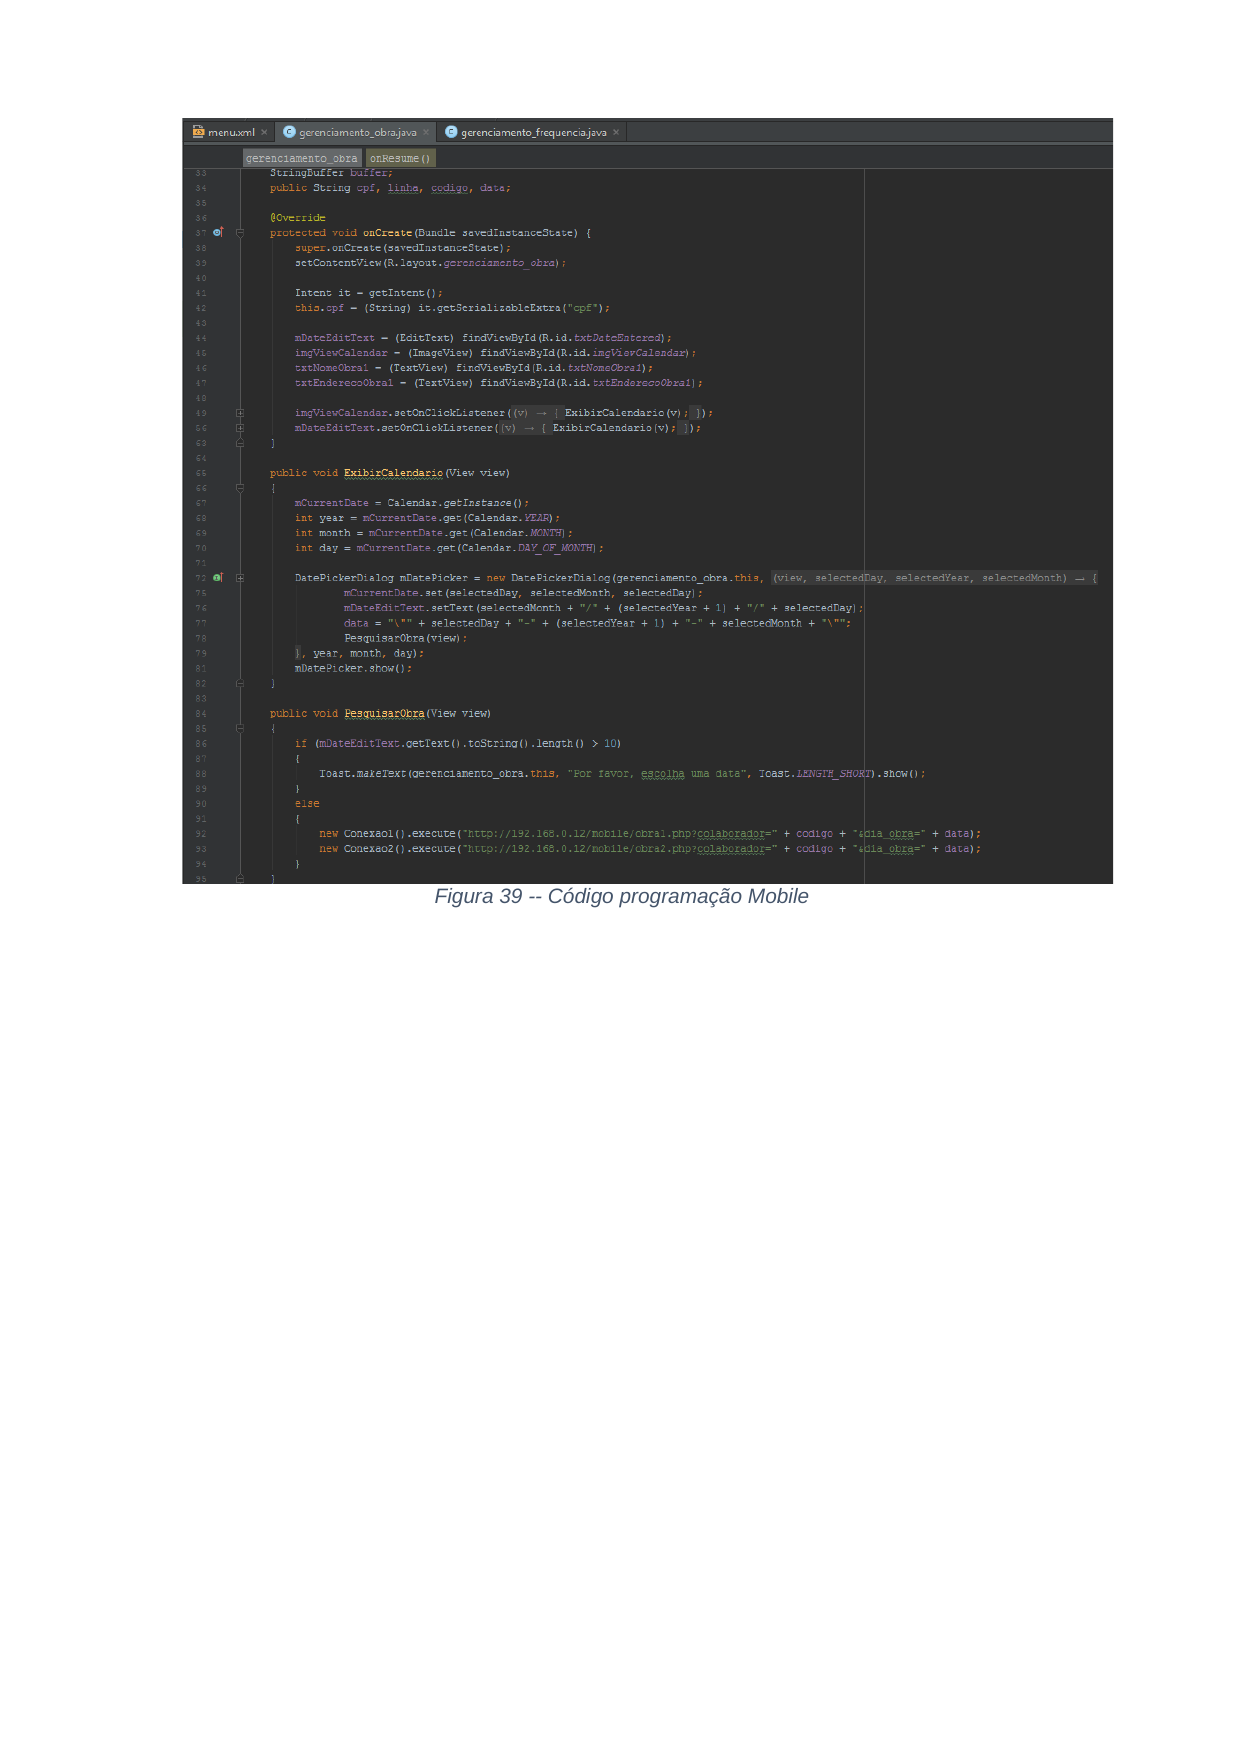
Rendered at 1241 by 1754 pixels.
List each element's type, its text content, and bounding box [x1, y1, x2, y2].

text Figura 39 -- Código programação Mobile [182, 884, 1063, 908]
picture [182, 118, 1114, 884]
